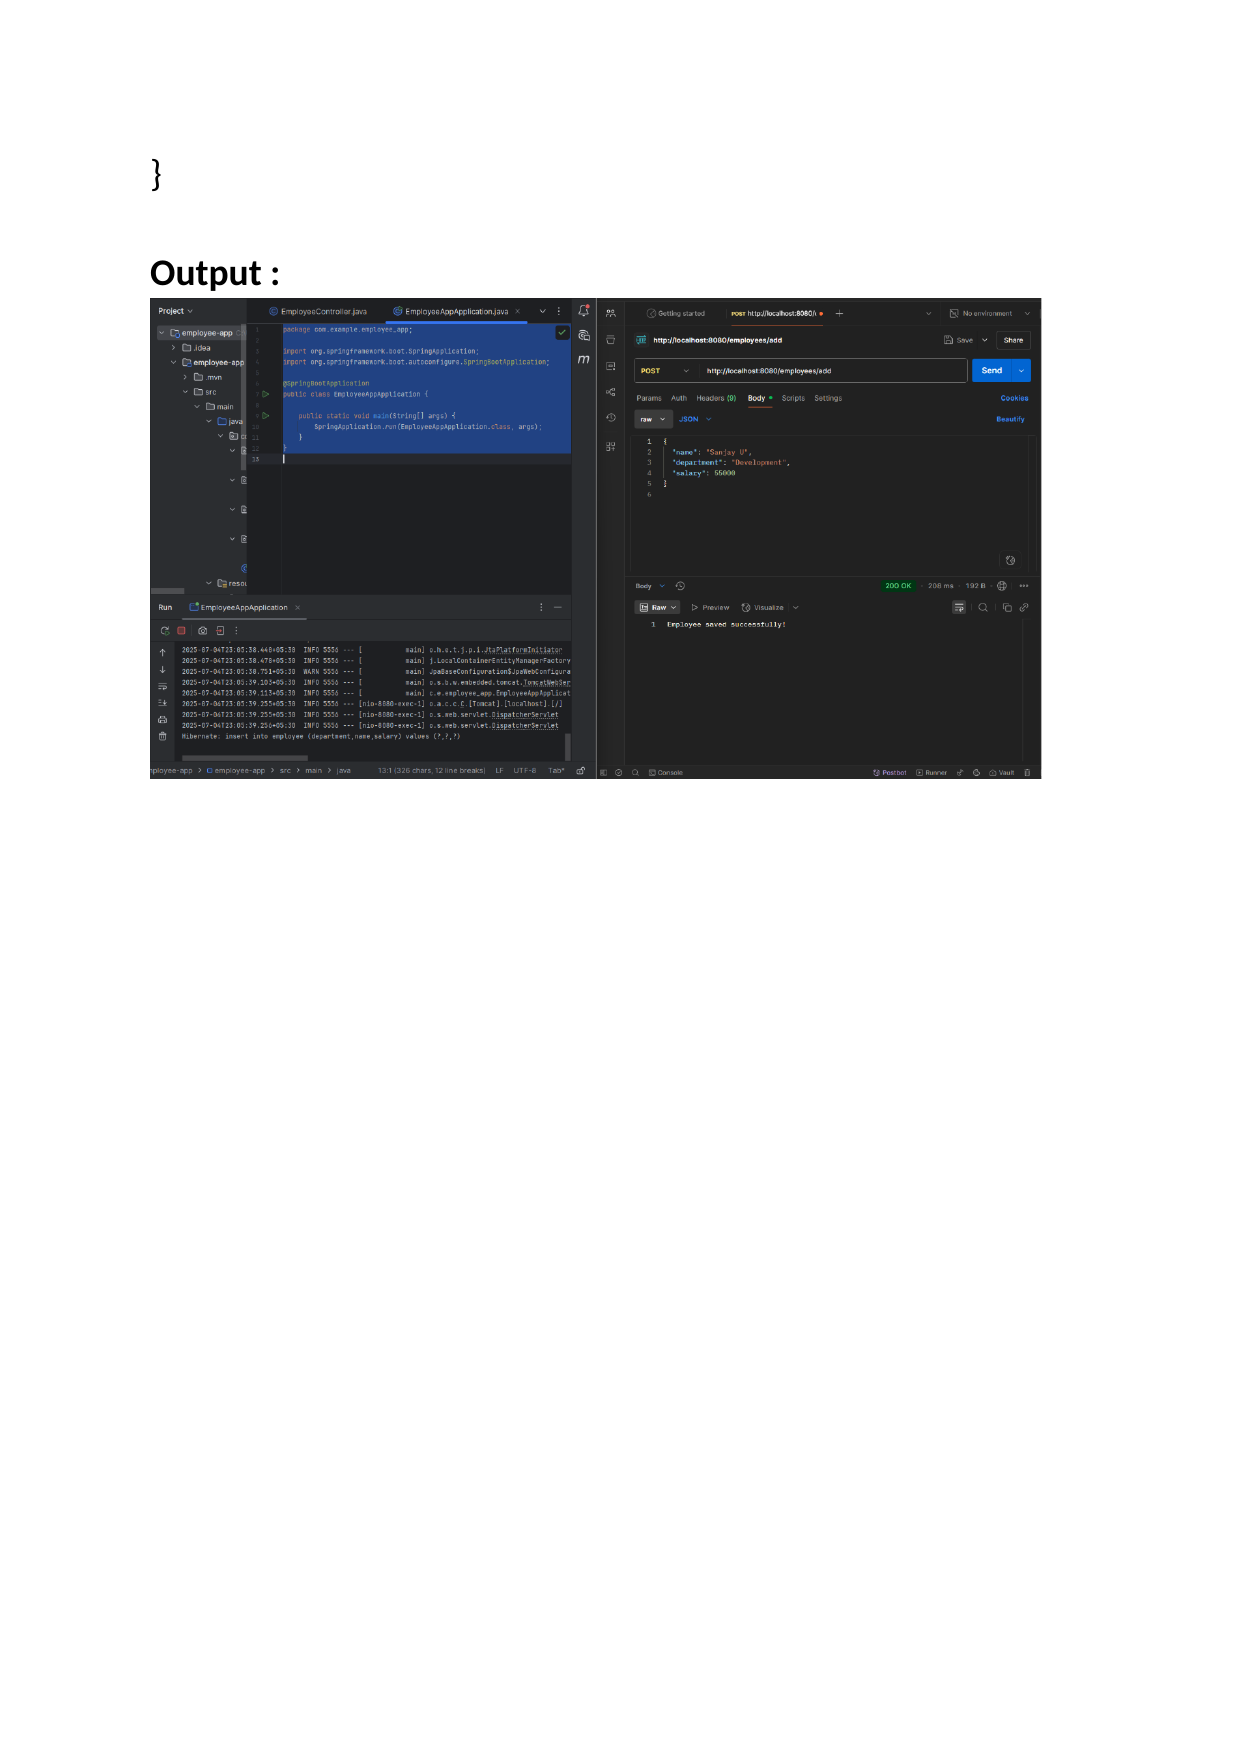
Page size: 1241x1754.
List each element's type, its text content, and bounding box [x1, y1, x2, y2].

text Output : [150, 249, 1090, 295]
text } [150, 150, 1090, 196]
picture [150, 298, 1042, 779]
